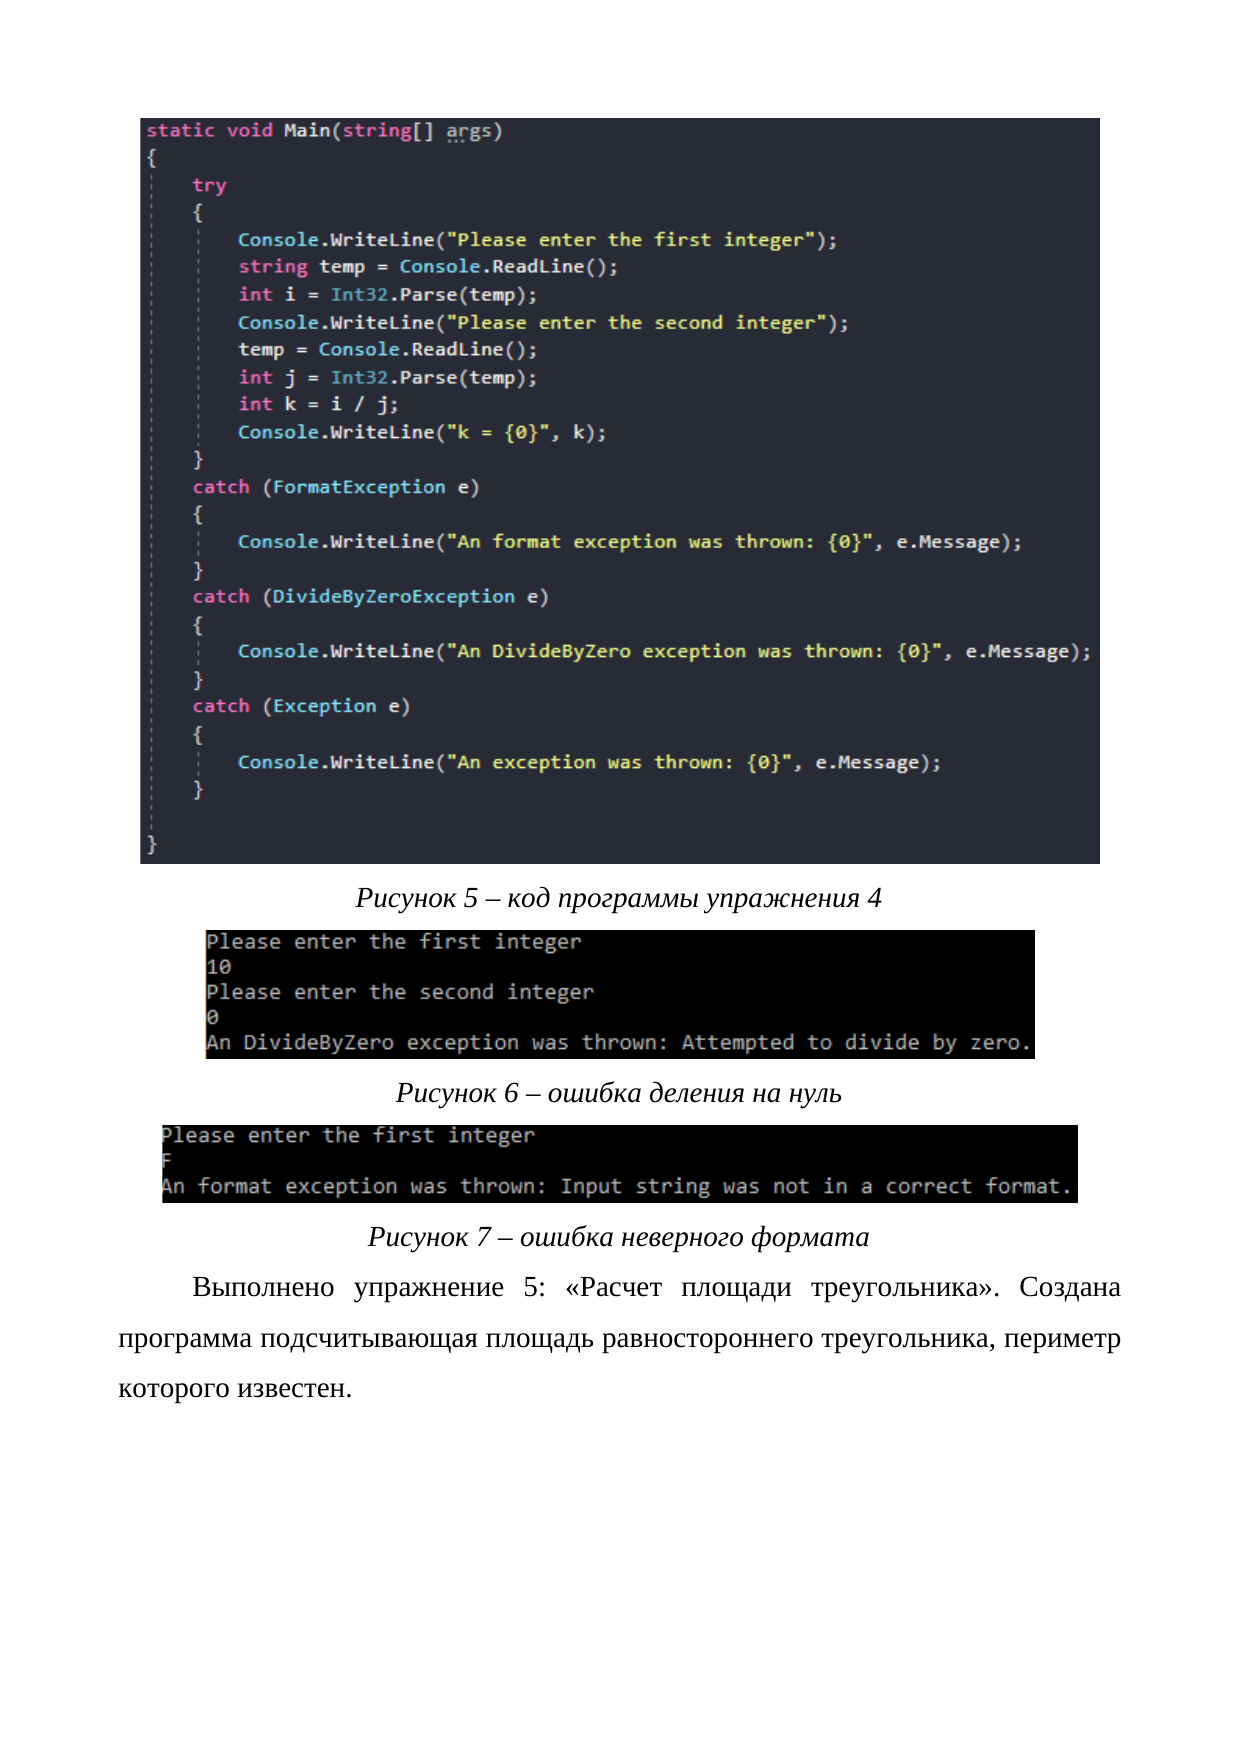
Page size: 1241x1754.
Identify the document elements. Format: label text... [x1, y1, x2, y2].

picture [162, 1125, 1078, 1203]
picture [140, 118, 1100, 864]
picture [205, 930, 1035, 1059]
text Выполнено упражнение 5: «Расчет площади треугольника». Создана программа подсчитывающая площадь равностороннего треугольника, периметр которого известен. [118, 1269, 1122, 1403]
